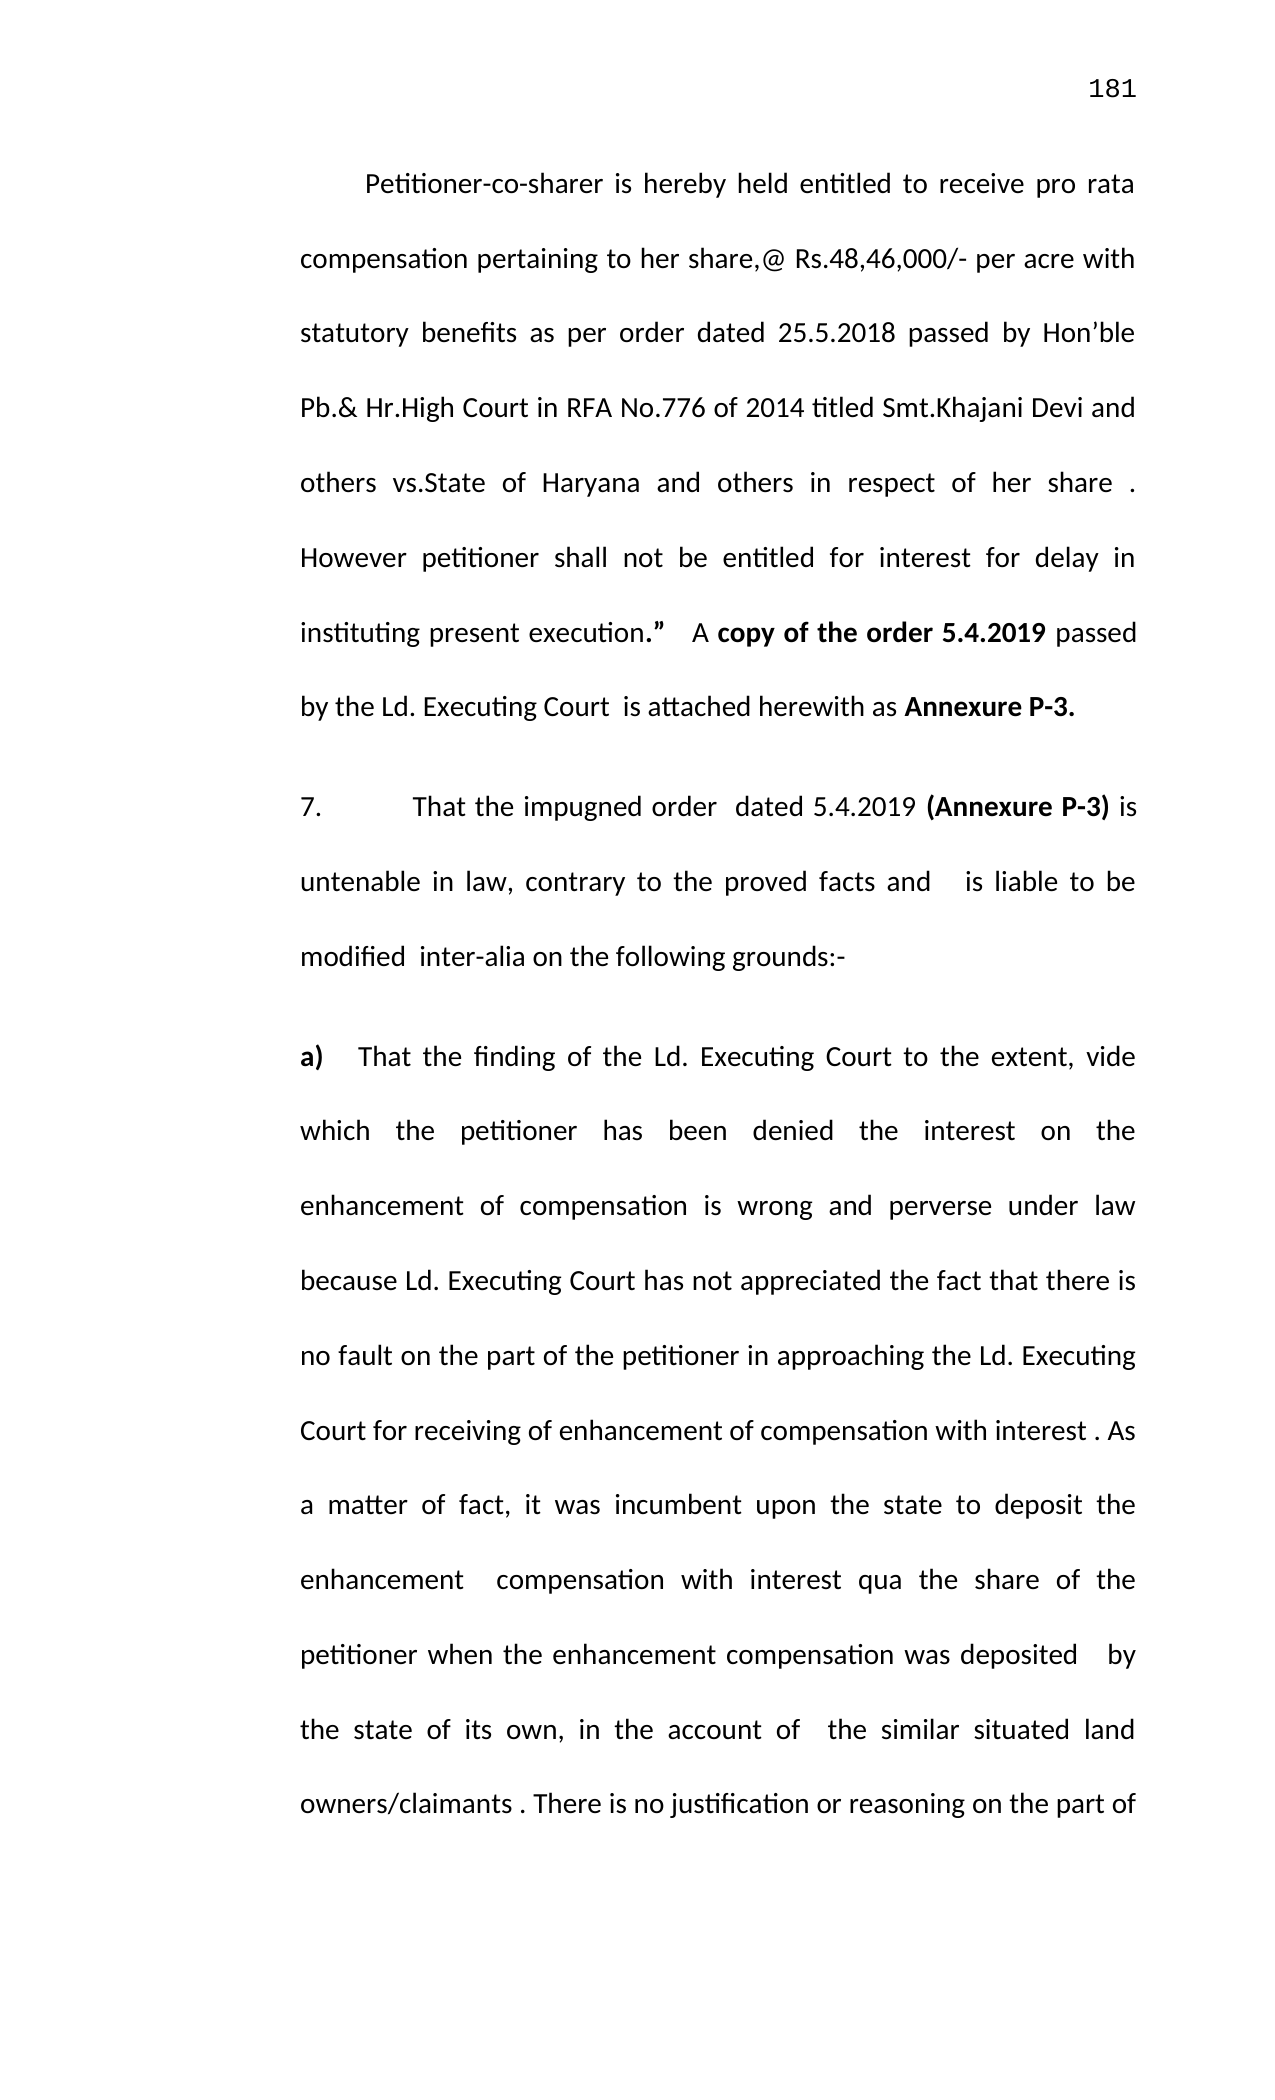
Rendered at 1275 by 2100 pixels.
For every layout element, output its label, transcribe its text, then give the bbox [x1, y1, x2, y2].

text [300, 1038, 1137, 1821]
list That the impugned order dated 5.4.2019 (Annexure P-3) is untenable in law, contrary to the proved facts and is liable to be modified inter-alia on the following grounds:- [300, 788, 1137, 973]
text Petitioner-co-sharer is hereby held entitled to receive pro rata compensation pertaining to her share,@ Rs.48,46,000/- per acre with statutory benefits as per order dated 25.5.2018 passed by Hon’ble Pb.& Hr.High Court in RFA No.776 of 2014 titled Smt.Khajani Devi and others vs.State of Haryana and others in respect of her share . However petitioner shall not be entitled for interest for delay in instituting present execution.” A copy of the order 5.4.2019 passed by the Ld. Executing Court is attached herewith as Annexure P-3. [300, 165, 1137, 724]
